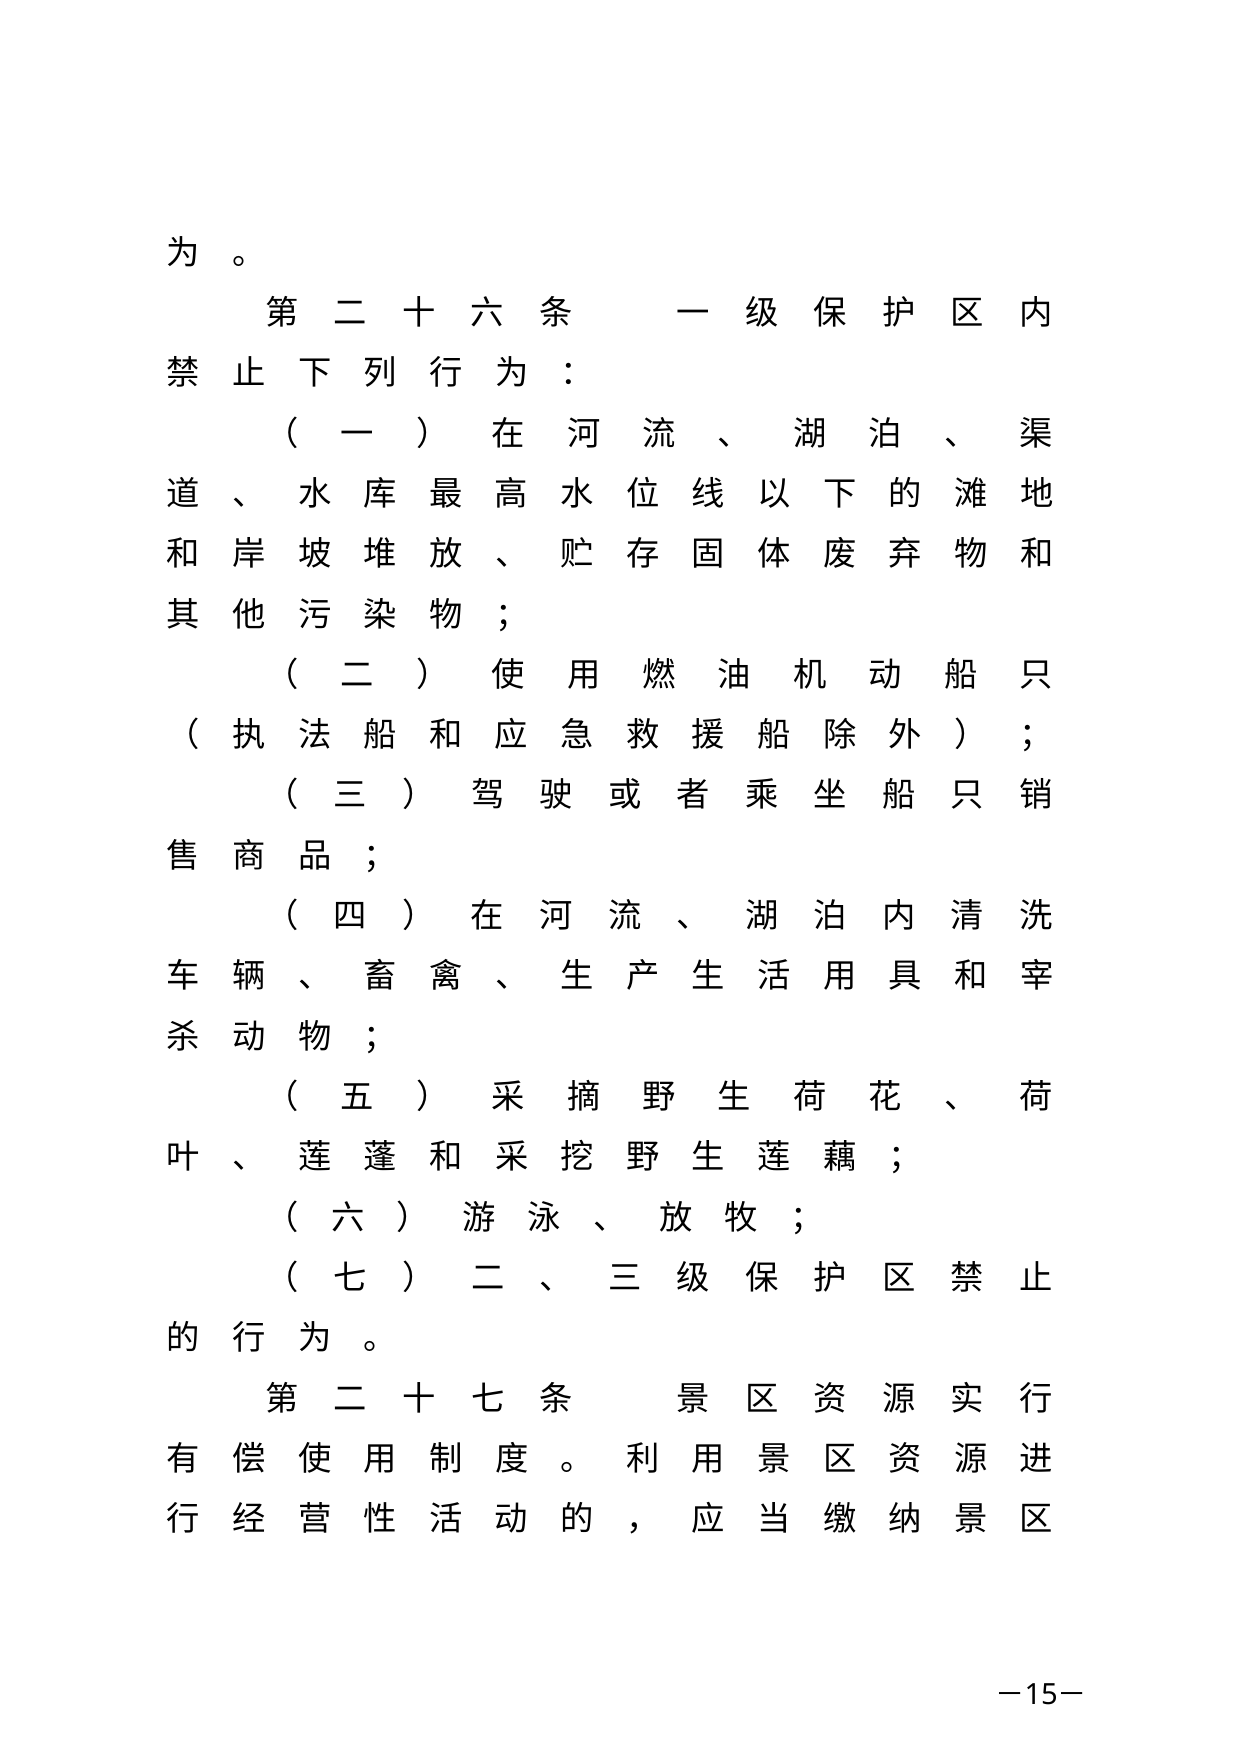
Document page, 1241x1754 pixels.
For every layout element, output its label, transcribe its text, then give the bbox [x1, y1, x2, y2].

text 第二十六条 一级保护区内禁止下列行为： [167, 280, 1085, 400]
text （三）驾驶或者乘坐船只销售商品； [167, 762, 1085, 883]
text （七）二、三级保护区禁止的行为。 [167, 1245, 1085, 1365]
text （四）在河流、湖泊内清洗车辆、畜禽、生产生活用具和宰杀动物； [167, 883, 1085, 1064]
text （五）采摘野生荷花、荷叶、莲蓬和采挖野生莲藕； [167, 1064, 1085, 1184]
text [167, 1365, 1085, 1546]
text （二）使用燃油机动船只（执法船和应急救援船除外）； [167, 642, 1085, 762]
text （一）在河流、湖泊、渠道、水库最高水位线以下的滩地和岸坡堆放、贮存固体废弃物和其他污染物； [167, 400, 1085, 642]
text （六）三级保护区禁止的行为。 [167, 219, 1085, 280]
text （六）游泳、放牧； [167, 1184, 1085, 1245]
